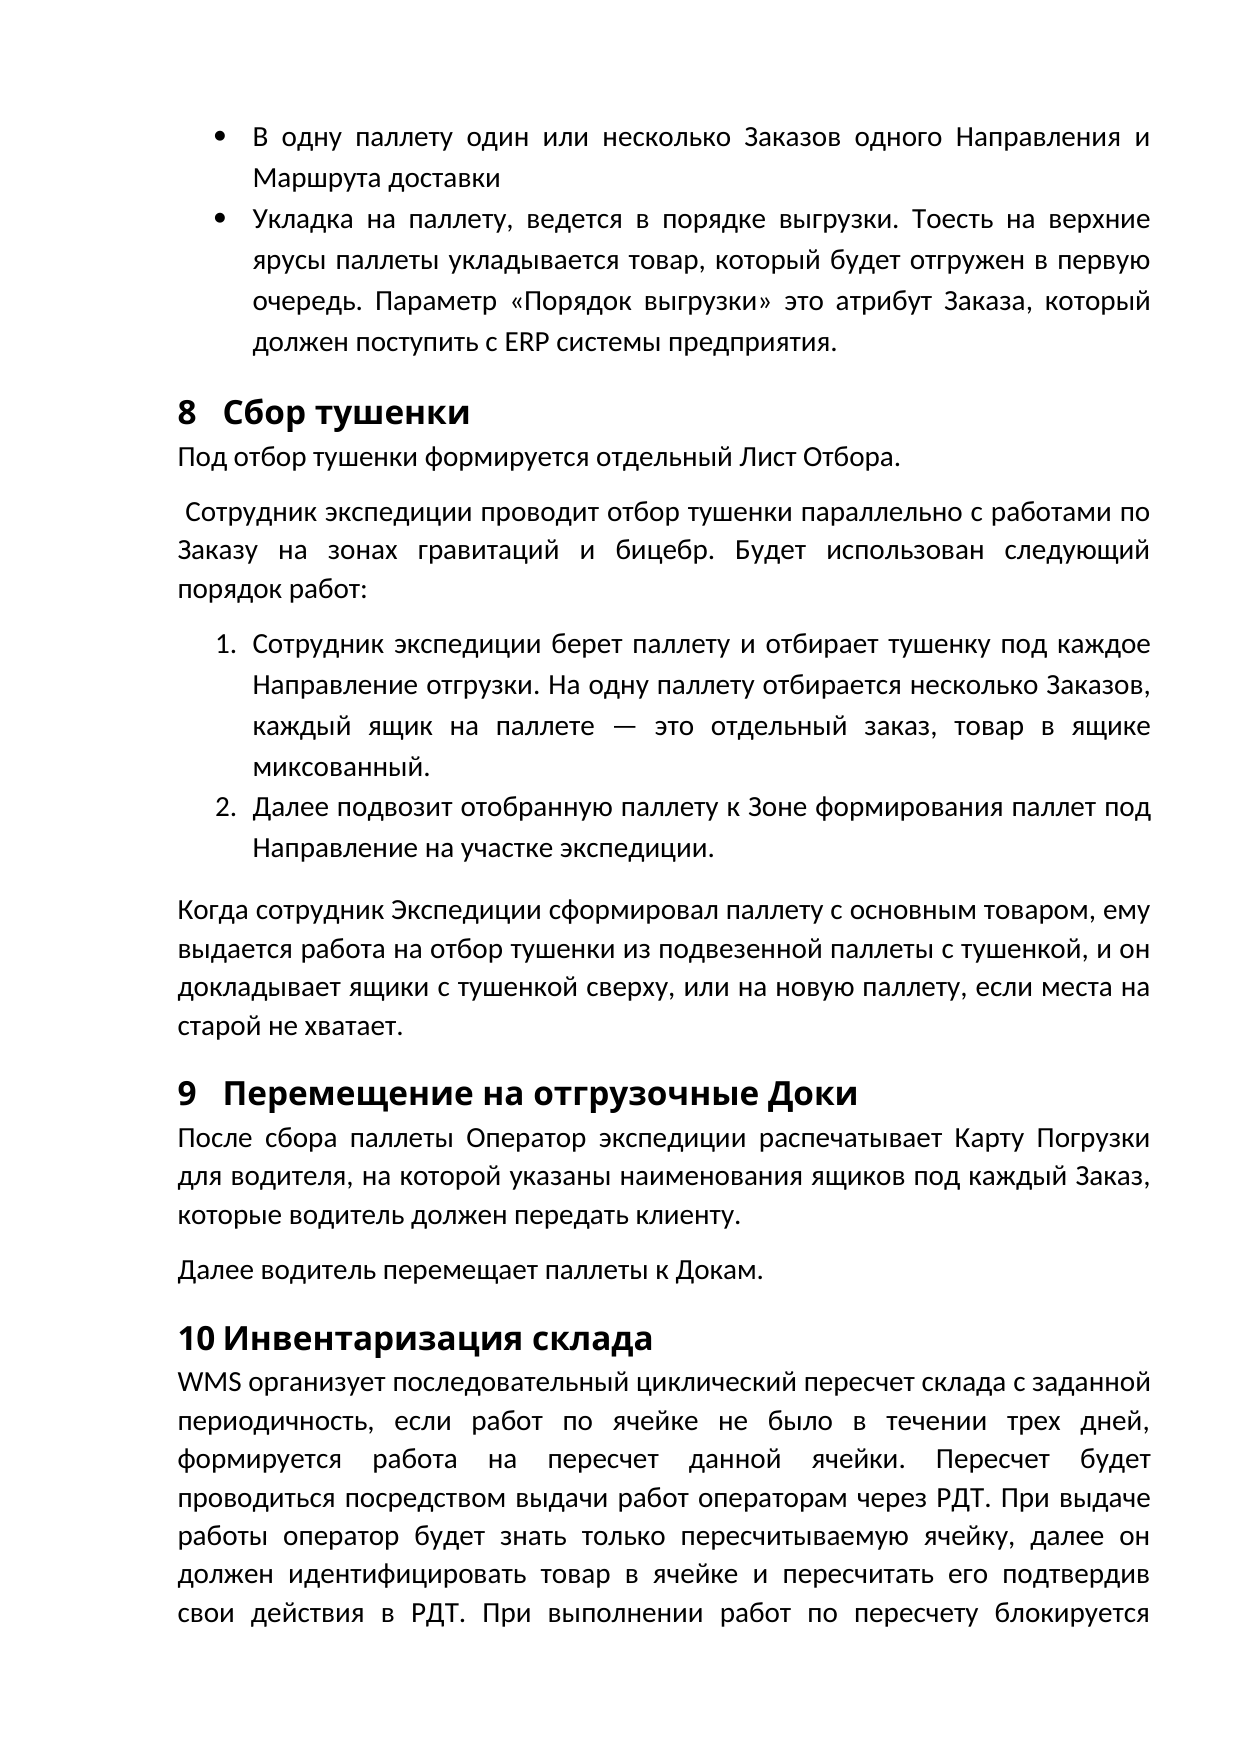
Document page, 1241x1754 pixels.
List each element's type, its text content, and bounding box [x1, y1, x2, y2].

text Далее водитель перемещает паллеты к Докам. [177, 1251, 1152, 1287]
subtitle Перемещение на отгрузочные Доки [177, 1070, 1152, 1115]
list Укладка на паллету, ведется в порядке выгрузки. Тоесть на верхние ярусы паллеты укладывается товар, который будет отгружен в первую очередь. Параметр «Порядок выгрузки» это атрибут Заказа, который должен поступить с ERP системы предприятия. [215, 200, 1152, 358]
text После сбора паллеты Оператор экспедиции распечатывает Карту Погрузки для водителя, на которой указаны наименования ящиков под каждый Заказ, которые водитель должен передать клиенту. [177, 1119, 1152, 1231]
text Когда сотрудник Экспедиции сформировал паллету с основным товаром, ему выдается работа на отбор тушенки из подвезенной паллеты с тушенкой, и он докладывает ящики с тушенкой сверху, или на новую паллету, если места на старой не хватает. [177, 891, 1152, 1042]
subtitle Инвентаризация склада [177, 1314, 1152, 1360]
text Под отбор тушенки формируется отдельный Лист Отбора. [177, 438, 1152, 473]
text Сотрудник экспедиции проводит отбор тушенки параллельно с работами по Заказу на зонах гравитаций и бицебр. Будет использован следующий порядок работ: [177, 493, 1152, 605]
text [177, 1363, 1152, 1629]
list Сотрудник экспедиции берет паллету и отбирает тушенку под каждое Направление отгрузки. На одну паллету отбирается несколько Заказов, каждый ящик на паллете — это отдельный заказ, товар в ящике миксованный. [215, 625, 1152, 783]
subtitle Сбор тушенки [177, 389, 1152, 434]
list В одну паллету один или несколько Заказов одного Направления и Маршрута доставки [215, 118, 1152, 195]
list Далее подвозит отобранную паллету к Зоне формирования паллет под Направление на участке экспедиции. [215, 788, 1152, 865]
